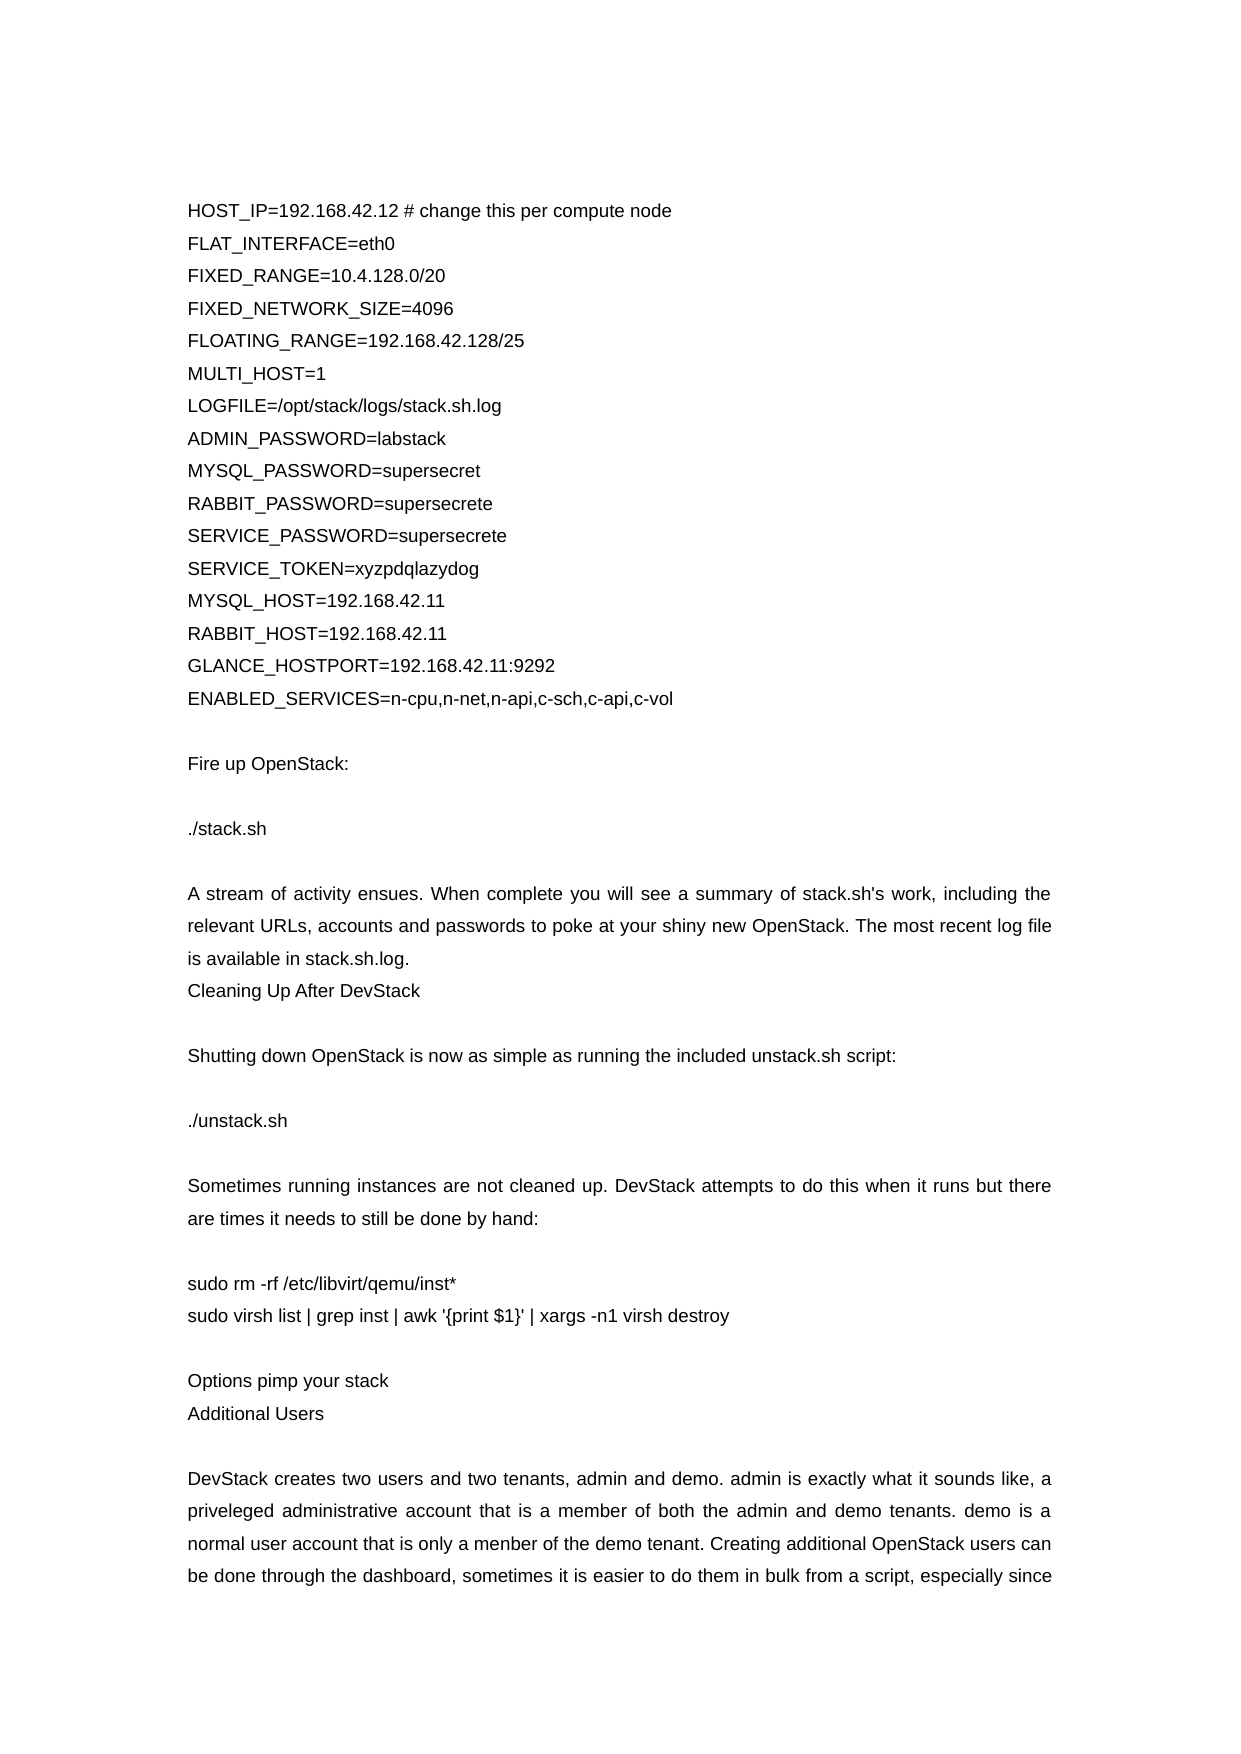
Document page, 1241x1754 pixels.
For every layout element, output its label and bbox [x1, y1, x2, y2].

text [187, 162, 1053, 1592]
